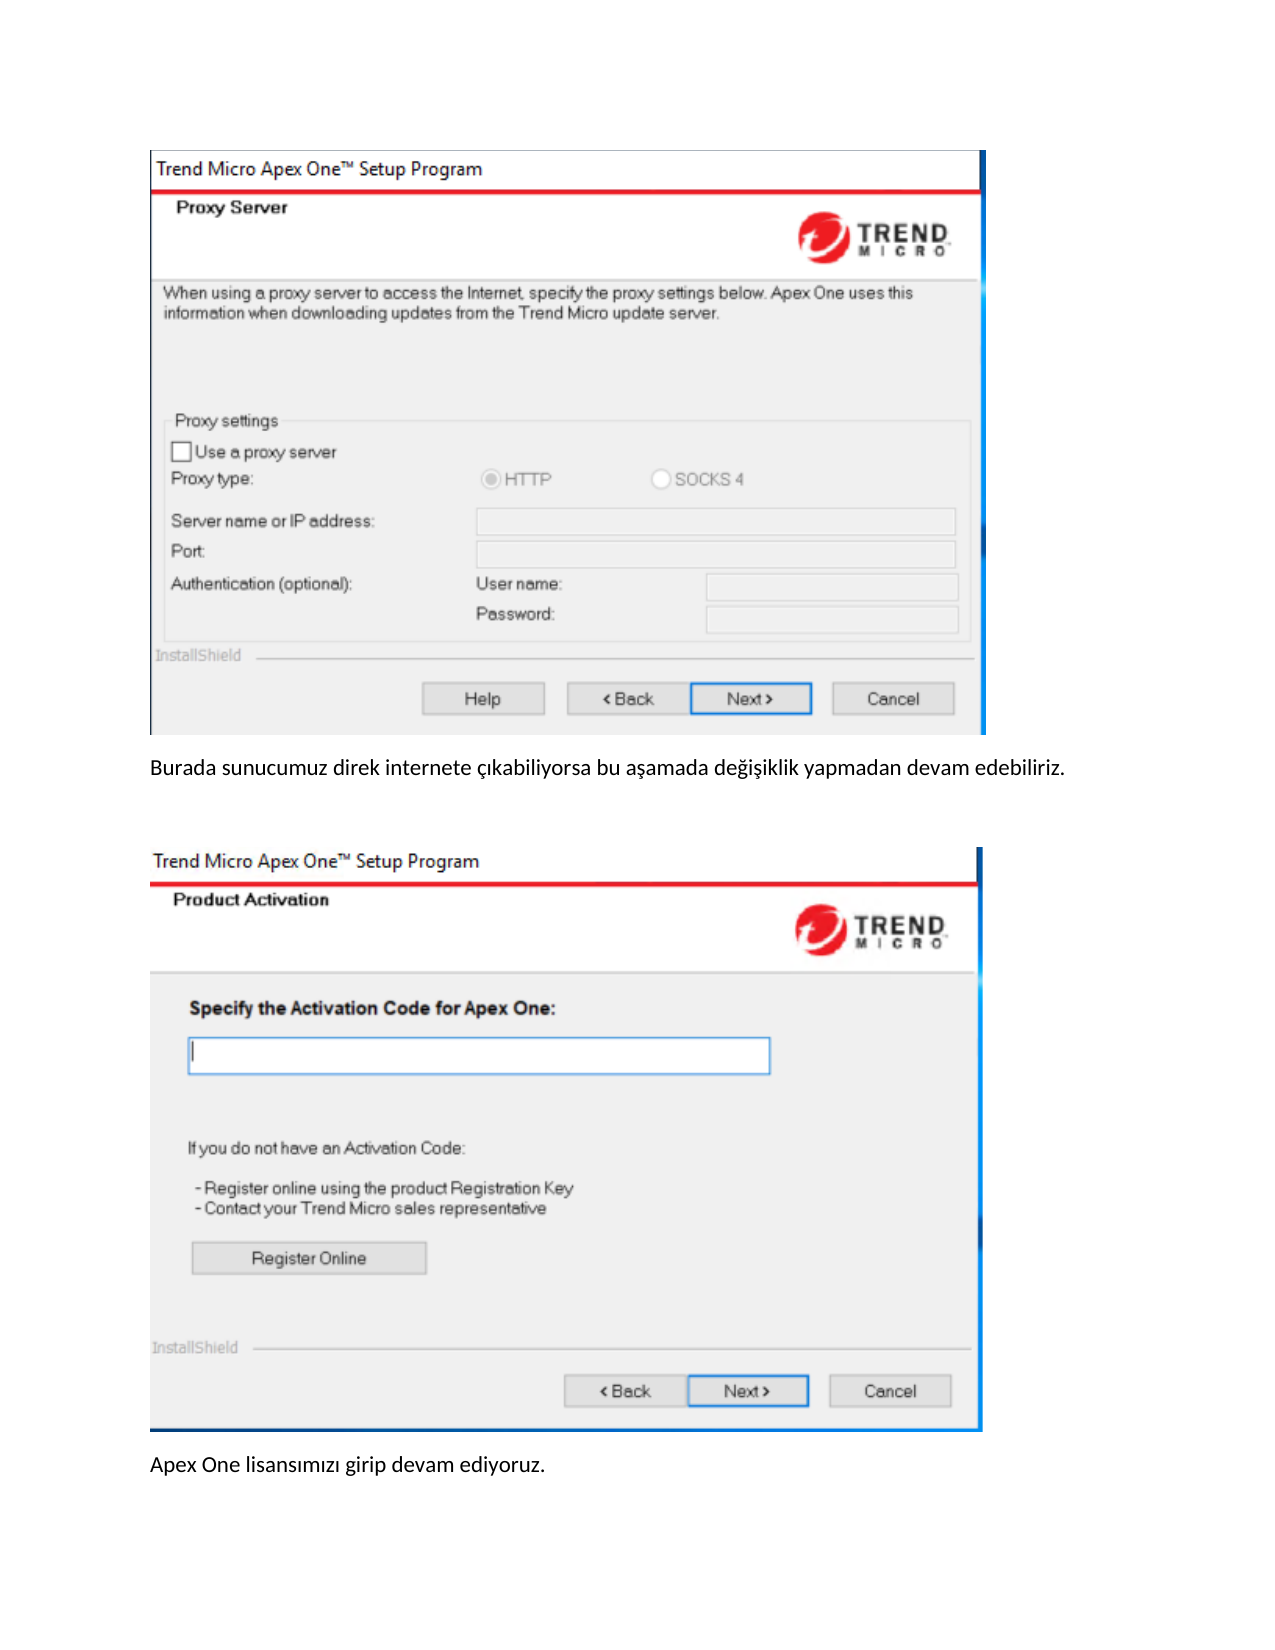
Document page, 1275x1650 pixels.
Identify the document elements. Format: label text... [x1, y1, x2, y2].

text Apex One lisansımızı girip devam ediyoruz. [150, 1450, 1125, 1478]
text Burada sunucumuz direk internete çıkabiliyorsa bu aşamada değişiklik yapmadan devam edebiliriz. [150, 753, 1125, 781]
picture [150, 847, 983, 1432]
picture [150, 150, 986, 735]
